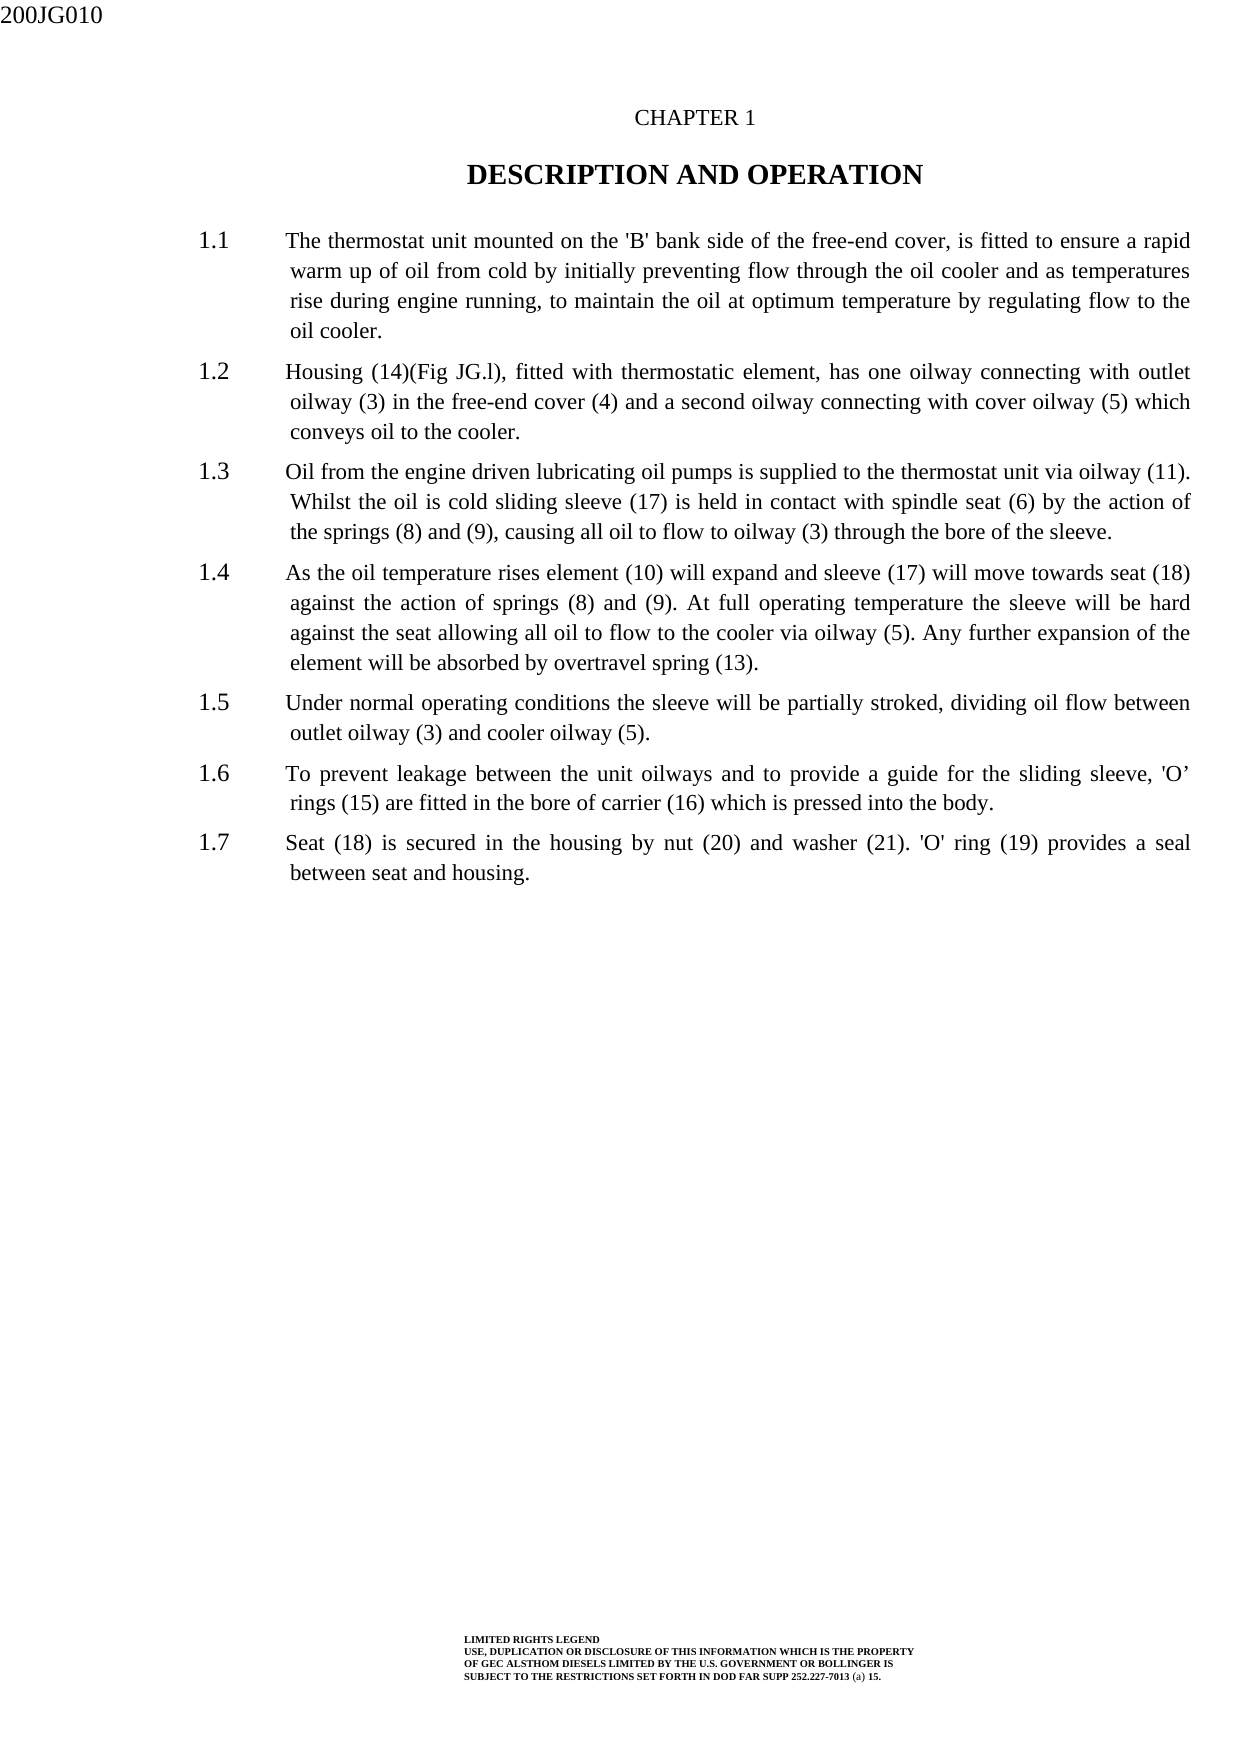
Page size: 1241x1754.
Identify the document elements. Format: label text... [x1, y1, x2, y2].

list Under normal operating conditions the sleeve will be partially stroked, dividing oil flow between outlet oilway (3) and cooler oilway (5). [198, 687, 1192, 747]
list The thermostat unit mounted on the 'B' bank side of the free-end cover, is fitted to ensure a rapid warm up of oil from cold by initially preventing flow through the oil cooler and as temperatures rise during engine running, to maintain the oil at optimum temperature by regulating flow to the oil cooler. [198, 224, 1192, 345]
list Oil from the engine driven lubricating oil pumps is supplied to the thermostat unit via oilway (11). Whilst the oil is cold sliding sleeve (17) is held in contact with spindle seat (6) by the action of the springs (8) and (9), causing all oil to flow to oilway (3) through the bore of the sleeve. [198, 456, 1192, 546]
text DESCRIPTION AND OPERATION [198, 159, 1192, 191]
subtitle CHAPTER 1 [198, 103, 1192, 131]
list To prevent leakage between the unit oilways and to provide a guide for the sliding sleeve, 'O’ rings (15) are fitted in the bore of carrier (16) which is pressed into the body. [198, 757, 1192, 816]
list Housing (14)(Fig JG.l), fitted with thermostatic element, has one oilway connecting with outlet oilway (3) in the free-end cover (4) and a second oilway connecting with cover oilway (5) which conveys oil to the cooler. [198, 355, 1192, 445]
list As the oil temperature rises element (10) will expand and sleeve (17) will move towards seat (18) against the action of springs (8) and (9). At full operating temperature the sleeve will be hard against the seat allowing all oil to flow to the cooler via oilway (5). Any further expansion of the element will be absorbed by overtravel spring (13). [198, 556, 1192, 676]
list Seat (18) is secured in the housing by nut (20) and washer (21). 'O' ring (19) provides a seal between seat and housing. [198, 826, 1192, 887]
